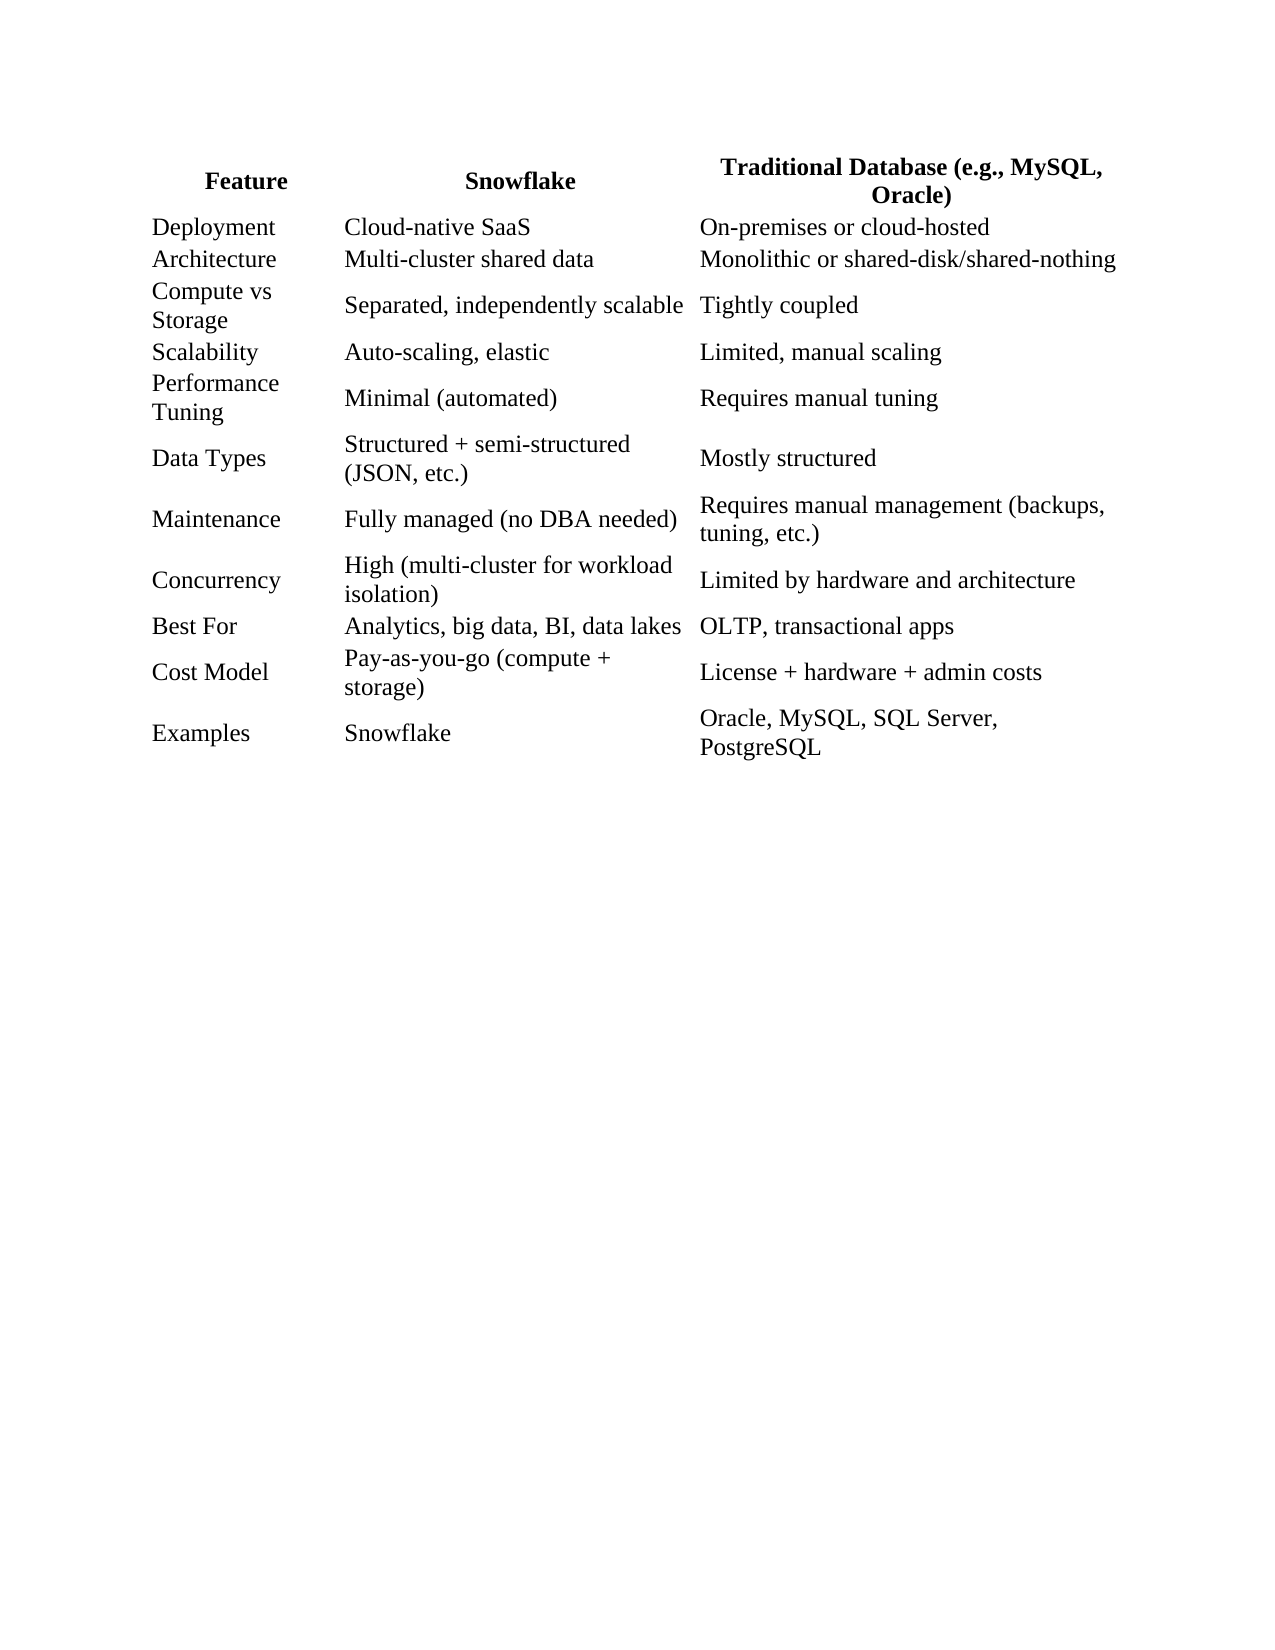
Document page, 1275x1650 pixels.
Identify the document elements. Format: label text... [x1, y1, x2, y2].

table_cell Requires manual tuning [698, 367, 1125, 427]
table_cell Requires manual management (backups, tuning, etc.) [698, 488, 1125, 549]
table_cell Multi-cluster shared data [343, 243, 698, 274]
table_cell Tightly coupled [698, 274, 1125, 335]
table_cell High (multi-cluster for workload isolation) [343, 549, 698, 609]
table_cell Separated, independently scalable [343, 274, 698, 335]
table_cell Architecture [150, 243, 342, 274]
table_cell Fully managed (no DBA needed) [343, 488, 698, 549]
table_cell Compute vs Storage [150, 274, 342, 335]
table_cell Concurrency [150, 549, 342, 609]
table_cell Scalability [150, 335, 342, 367]
table_cell Mostly structured [698, 428, 1125, 488]
table_cell Oracle, MySQL, SQL Server, PostgreSQL [698, 702, 1125, 762]
table_cell Performance Tuning [150, 367, 342, 427]
table_cell Data Types [150, 428, 342, 488]
table_cell OLTP, transactional apps [698, 609, 1125, 641]
table_cell Maintenance [150, 488, 342, 549]
table_cell Pay-as-you-go (compute + storage) [343, 641, 698, 702]
table_header Feature [150, 150, 342, 211]
table_cell Best For [150, 609, 342, 641]
table_cell Snowflake [343, 702, 698, 762]
table_cell Deployment [150, 211, 342, 242]
table_cell Cost Model [150, 641, 342, 702]
table_cell License + hardware + admin costs [698, 641, 1125, 702]
table_cell Analytics, big data, BI, data lakes [343, 609, 698, 641]
table_cell Monolithic or shared-disk/shared-nothing [698, 243, 1125, 274]
table_cell Structured + semi-structured (JSON, etc.) [343, 428, 698, 488]
table_cell Cloud-native SaaS [343, 211, 698, 242]
table_header Traditional Database (e.g., MySQL, Oracle) [698, 150, 1125, 211]
table_cell Limited, manual scaling [698, 335, 1125, 367]
table_cell Examples [150, 702, 342, 762]
table_cell On-premises or cloud-hosted [698, 211, 1125, 242]
table_cell Limited by hardware and architecture [698, 549, 1125, 609]
table_cell Auto-scaling, elastic [343, 335, 698, 367]
table_cell Minimal (automated) [343, 367, 698, 427]
table_header Snowflake [343, 150, 698, 211]
